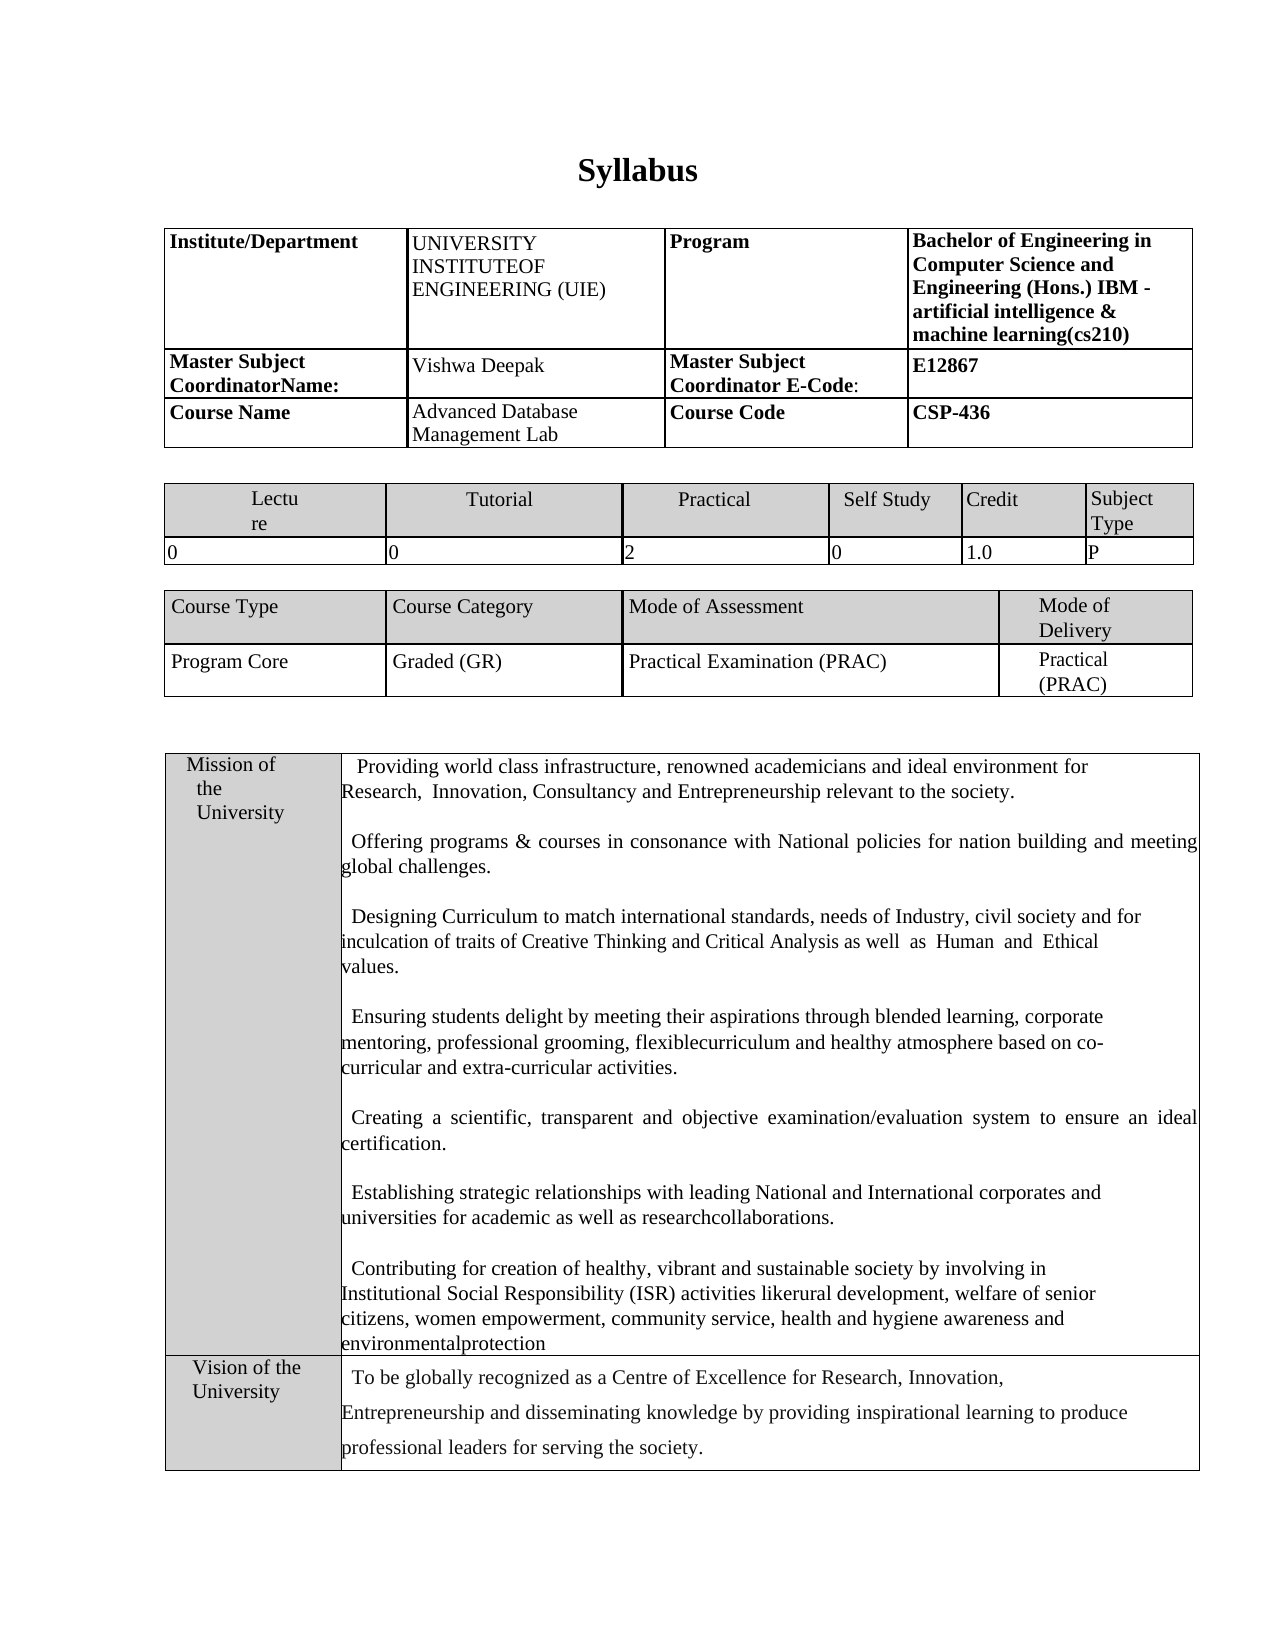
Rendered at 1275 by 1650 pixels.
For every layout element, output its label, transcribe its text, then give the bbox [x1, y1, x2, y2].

table_header Self Study [830, 484, 961, 536]
table_cell Course Name [165, 399, 406, 447]
table_header Credit [963, 484, 1085, 536]
table_cell 2 [624, 538, 828, 564]
table_header Institute/Department [165, 229, 406, 347]
table_cell Course Code [666, 399, 907, 447]
table_cell Program Core [165, 645, 385, 696]
table_header Course Category [387, 591, 621, 643]
table_cell CSP-436 [909, 399, 1192, 447]
table_cell 0 [387, 538, 621, 564]
table_cell 1.0 [963, 538, 1085, 564]
table_cell Practical Examination (PRAC) [624, 645, 998, 696]
table_cell Vision of the University [166, 1356, 341, 1470]
table_cell E12867 [909, 350, 1192, 397]
table_header Program [666, 229, 907, 347]
table_cell P [1087, 538, 1193, 564]
table_header Bachelor of Engineering in Computer Science and Engineering (Hons.) IBM - artificial intelligence & machine learning(cs210) [909, 229, 1192, 347]
table_cell To be globally recognized as a Centre of Excellence for Research, Innovation, Entrepreneurship and disseminating knowledge by providing inspirational learning to produce professional leaders for serving the society. [342, 1356, 1199, 1470]
table_header Providing world class infrastructure, renowned academicians and ideal environment for Research, Innovation, Consultancy and Entrepreneurship relevant to the society. Offering programs & courses in consonance with National policies for nation building and meeting global challenges. Designing Curriculum to match international standards, needs of Industry, civil society and for inculcation of traits of Creative Thinking and Critical Analysis as well as Human and Ethical values. Ensuring students delight by meeting their aspirations through blended learning, corporate mentoring, professional grooming, flexiblecurriculum and healthy atmosphere based on co- curricular and extra-curricular activities. Creating a scientific, transparent and objective examination/evaluation system to ensure an ideal certification. Establishing strategic relationships with leading National and International corporates and universities for academic as well as researchcollaborations. Contributing for creation of healthy, vibrant and sustainable society by involving in Institutional Social Responsibility (ISR) activities likerural development, welfare of senior citizens, women empowerment, community service, health and hygiene awareness and environmentalprotection [342, 754, 1199, 1355]
table_cell Master Subject CoordinatorName: [165, 350, 406, 397]
table_header Mission of the University [166, 754, 341, 1355]
table_cell 0 [830, 538, 961, 564]
table_header UNIVERSITY INSTITUTEOF ENGINEERING (UIE) [409, 229, 664, 347]
table_header Tutorial [387, 484, 621, 536]
table_header Practical [624, 484, 828, 536]
table_header Mode of Delivery [1000, 591, 1192, 643]
table_cell 0 [165, 538, 385, 564]
table_cell Advanced Database Management Lab [409, 399, 664, 447]
table_header Mode of Assessment [624, 591, 998, 643]
table_header Course Type [165, 591, 385, 643]
table_cell Graded (GR) [387, 645, 621, 696]
table_cell Vishwa Deepak [409, 350, 664, 397]
table_header Subject Type [1087, 484, 1193, 536]
table_cell Practical (PRAC) [1000, 645, 1192, 696]
subtitle Syllabus [152, 150, 1123, 188]
table_header Lectu re [165, 484, 385, 536]
table_cell Master Subject Coordinator E-Code: [666, 350, 907, 397]
